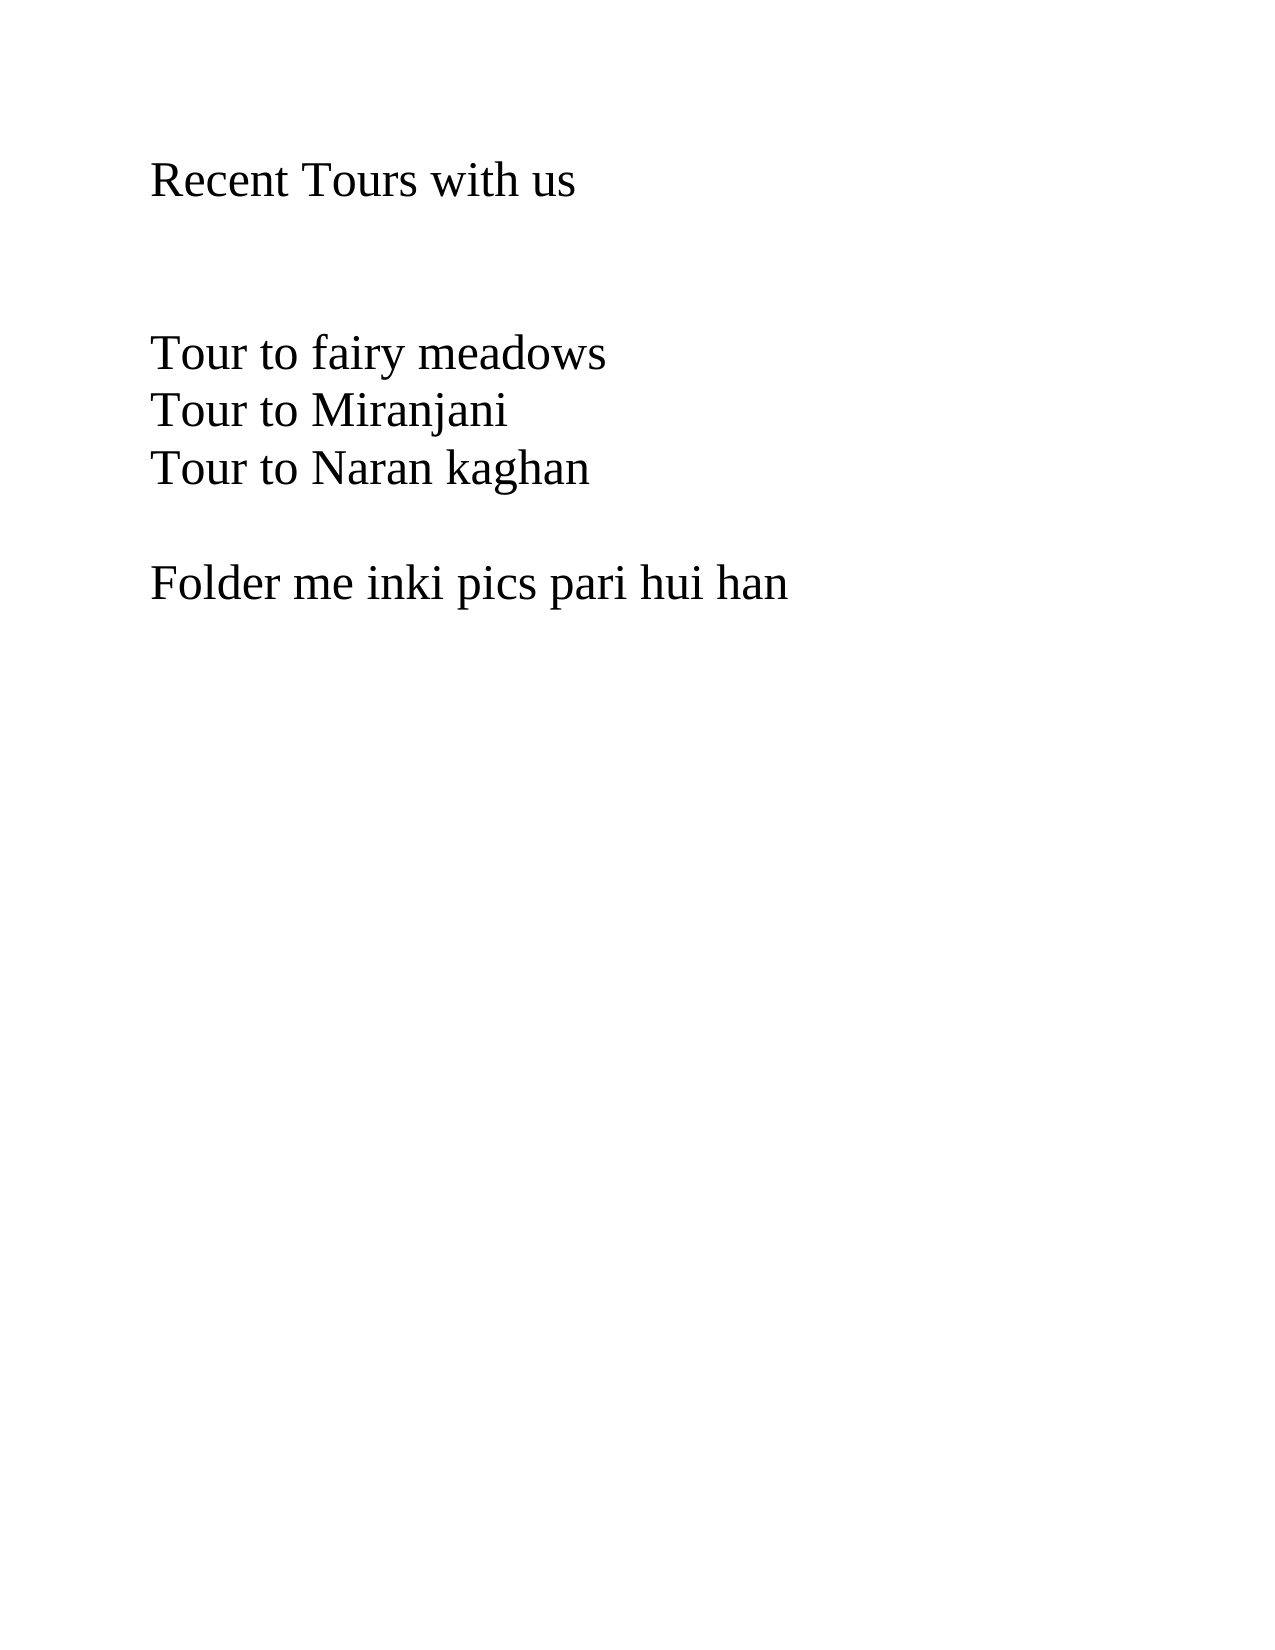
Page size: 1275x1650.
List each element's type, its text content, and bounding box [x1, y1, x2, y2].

text Tour to Miranjani [150, 380, 1125, 437]
text Tour to fairy meadows [150, 322, 1125, 380]
text Folder me inki pics pari hui han [150, 552, 1125, 610]
text Recent Tours with us [150, 150, 1125, 207]
text Tour to Naran kaghan [150, 437, 1125, 495]
